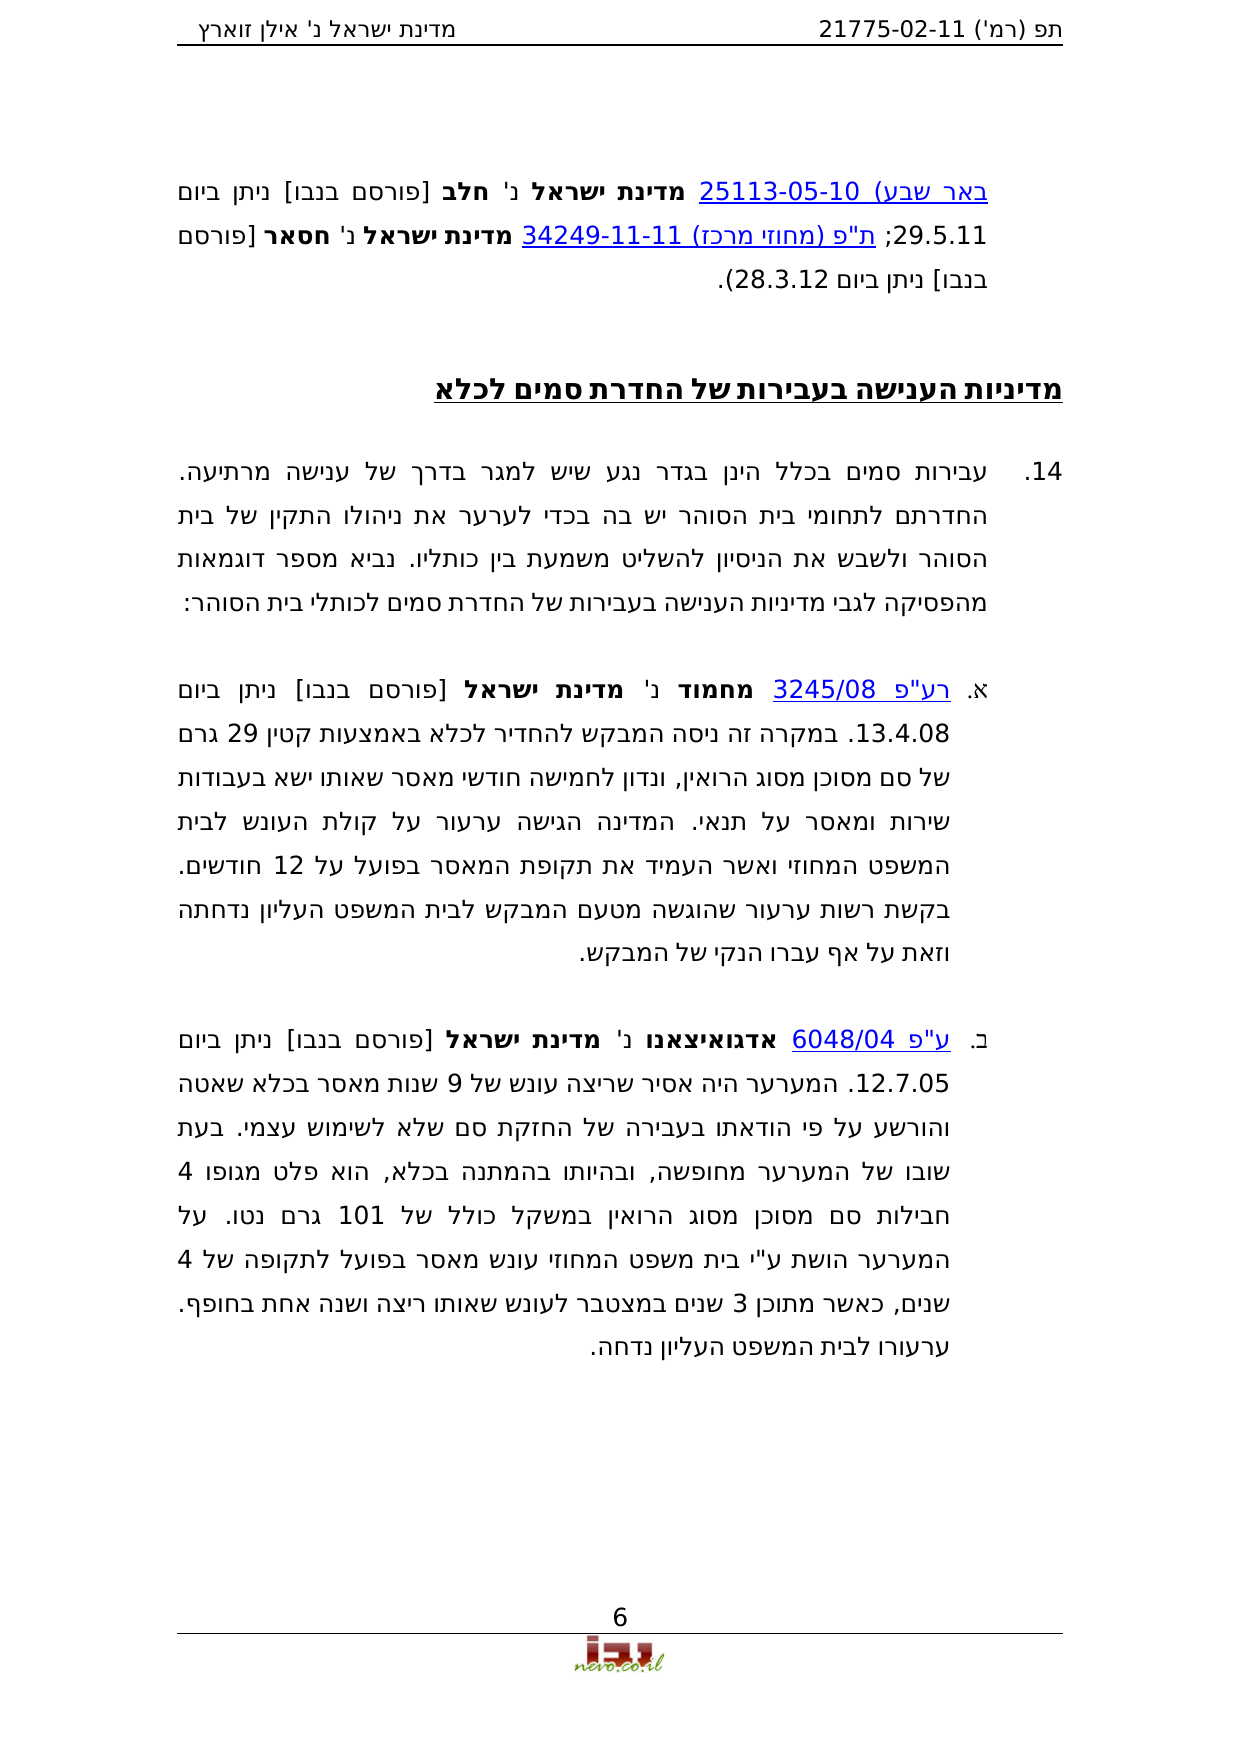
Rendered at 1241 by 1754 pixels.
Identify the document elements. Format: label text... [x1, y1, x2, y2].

subtitle מדיניות הענישה בעבירות של החדרת סמים לכלא [177, 373, 1063, 407]
picture [574, 1635, 666, 1673]
list ע"פ 6048/04 אדגואיצאנו נ' מדינת ישראל [פורסם בנבו] ניתן ביום 12.7.05. המערער היה אסיר שריצה עונש של 9 שנות מאסר בכלא שאטה והורשע על פי הודאתו בעבירה של החזקת סם שלא לשימוש עצמי. בעת שובו של המערער מחופשה, ובהיותו בהמתנה בכלא, הוא פלט מגופו 4 חבילות סם מסוכן מסוג הרואין במשקל כולל של 101 גרם נטו. על המערער הושת ע"י בית משפט המחוזי עונש מאסר בפועל לתקופה של 4 שנים, כאשר מתוכן 3 שנים במצטבר לעונש שאותו ריצה ושנה אחת בחופף. ערעורו לבית המשפט העליון נדחה. [177, 1026, 988, 1362]
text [177, 177, 1063, 294]
list רע"פ 3245/08 מחמוד נ' מדינת ישראל [פורסם בנבו] ניתן ביום 13.4.08. במקרה זה ניסה המבקש להחדיר לכלא באמצעות קטין 29 גרם של סם מסוכן מסוג הרואין, ונדון לחמישה חודשי מאסר שאותו ישא בעבודות שירות ומאסר על תנאי. המדינה הגישה ערעור על קולת העונש לבית המשפט המחוזי ואשר העמיד את תקופת המאסר בפועל על 12 חודשים. בקשת רשות ערעור שהוגשה מטעם המבקש לבית המשפט העליון נדחתה וזאת על אף עברו הנקי של המבקש. [177, 675, 988, 968]
text 14. עבירות סמים בכלל הינן בגדר נגע שיש למגר בדרך של ענישה מרתיעה. החדרתם לתחומי בית הסוהר יש בה בכדי לערער את ניהולו התקין של בית הסוהר ולשבש את הניסיון להשליט משמעת בין כותליו. נביא מספר דוגמאות מהפסיקה לגבי מדיניות הענישה בעבירות של החדרת סמים לכותלי בית הסוהר: [177, 457, 1063, 618]
